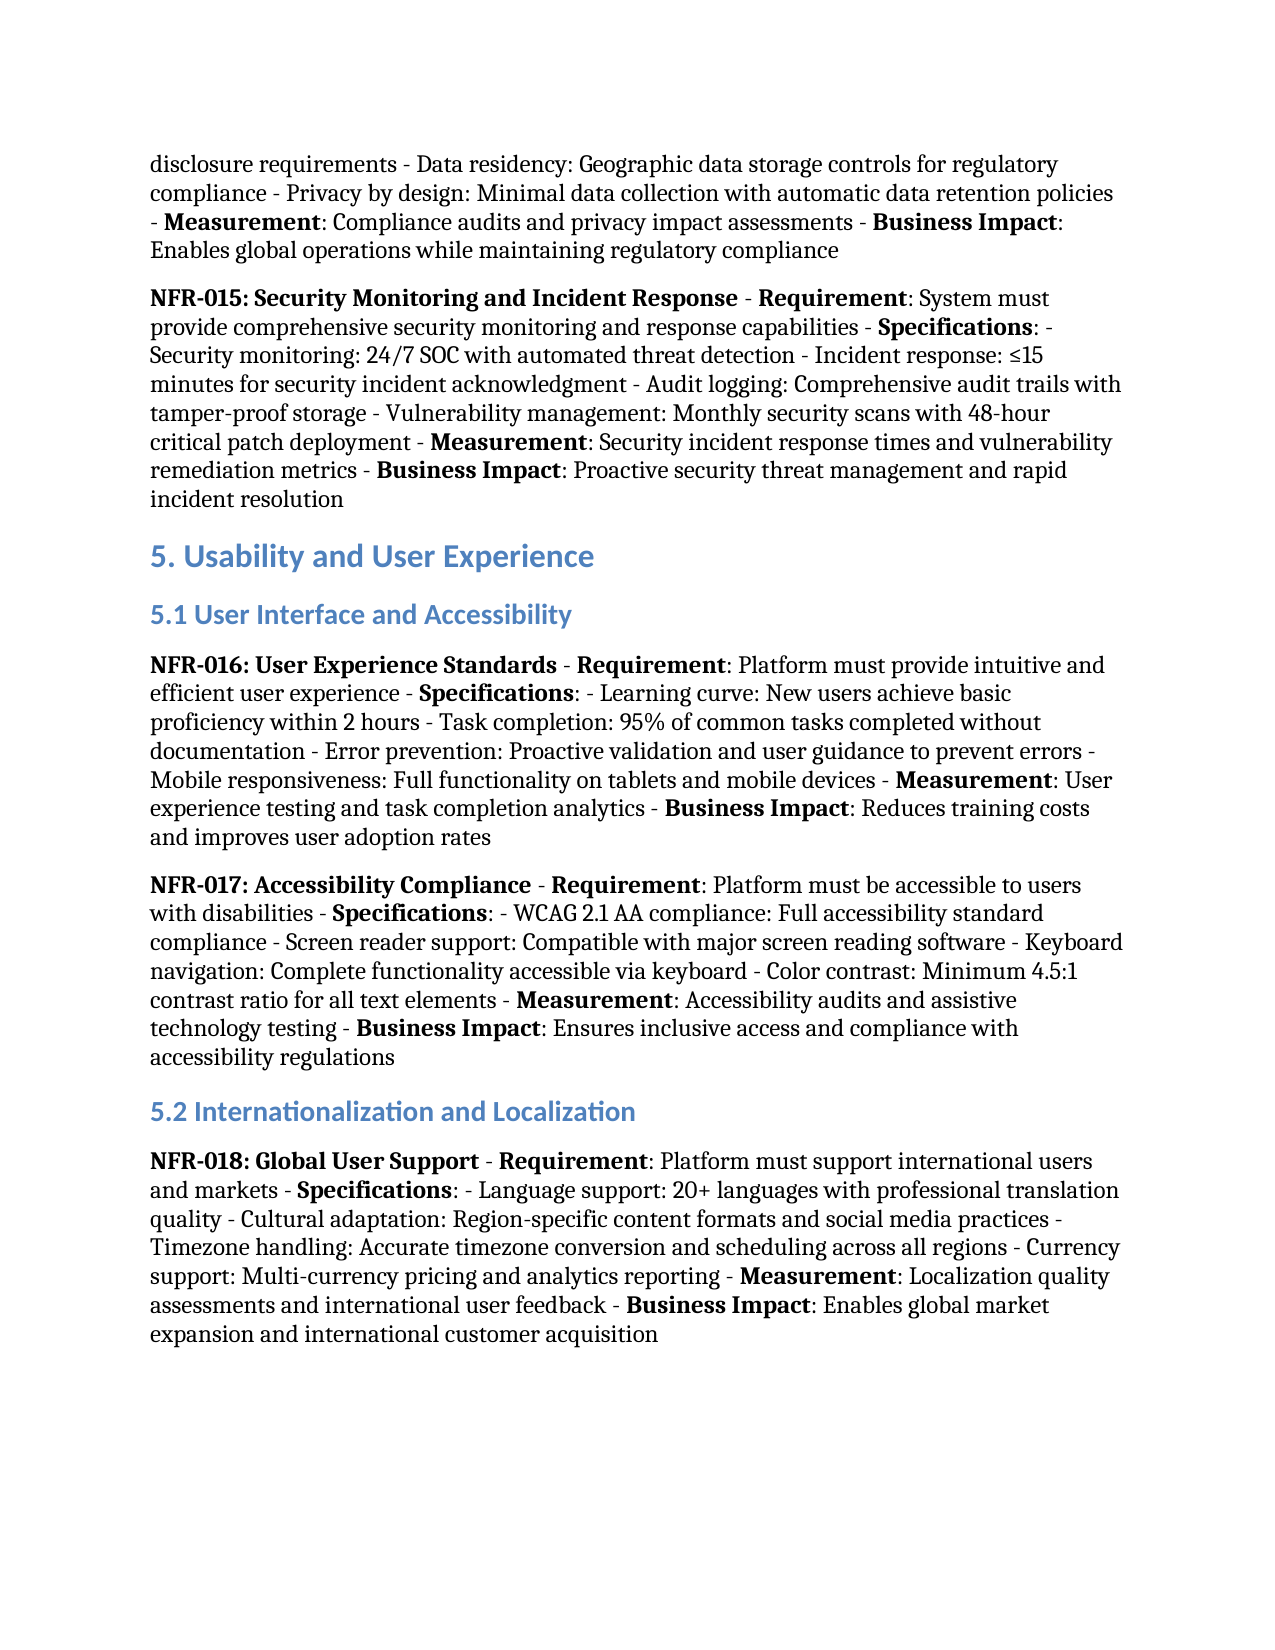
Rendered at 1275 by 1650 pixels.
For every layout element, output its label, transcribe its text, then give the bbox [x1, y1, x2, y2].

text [150, 150, 1125, 265]
subtitle 5.2 Internationalization and Localization [150, 1093, 1125, 1128]
subtitle 5.1 User Interface and Accessibility [150, 596, 1125, 632]
text NFR-016: User Experience Standards - Requirement: Platform must provide intuitive and efficient user experience - Specifications: - Learning curve: New users achieve basic proficiency within 2 hours - Task completion: 95% of common tasks completed without documentation - Error prevention: Proactive validation and user guidance to prevent errors - Mobile responsiveness: Full functionality on tablets and mobile devices - Measurement: User experience testing and task completion analytics - Business Impact: Reduces training costs and improves user adoption rates [150, 651, 1125, 852]
text NFR-018: Global User Support - Requirement: Platform must support international users and markets - Specifications: - Language support: 20+ languages with professional translation quality - Cultural adaptation: Region-specific content formats and social media practices - Timezone handling: Accurate timezone conversion and scheduling across all regions - Currency support: Multi-currency pricing and analytics reporting - Measurement: Localization quality assessments and international user feedback - Business Impact: Enables global market expansion and international customer acquisition [150, 1147, 1125, 1348]
text NFR-017: Accessibility Compliance - Requirement: Platform must be accessible to users with disabilities - Specifications: - WCAG 2.1 AA compliance: Full accessibility standard compliance - Screen reader support: Compatible with major screen reading software - Keyboard navigation: Complete functionality accessible via keyboard - Color contrast: Minimum 4.5:1 contrast ratio for all text elements - Measurement: Accessibility audits and assistive technology testing - Business Impact: Ensures inclusive access and compliance with accessibility regulations [150, 871, 1125, 1072]
text NFR-015: Security Monitoring and Incident Response - Requirement: System must provide comprehensive security monitoring and response capabilities - Specifications: - Security monitoring: 24/7 SOC with automated threat detection - Incident response: ≤15 minutes for security incident acknowledgment - Audit logging: Comprehensive audit trails with tamper-proof storage - Vulnerability management: Monthly security scans with 48-hour critical patch deployment - Measurement: Security incident response times and vulnerability remediation metrics - Business Impact: Proactive security threat management and rapid incident resolution [150, 284, 1125, 514]
subtitle 5. Usability and User Experience [150, 534, 1125, 575]
